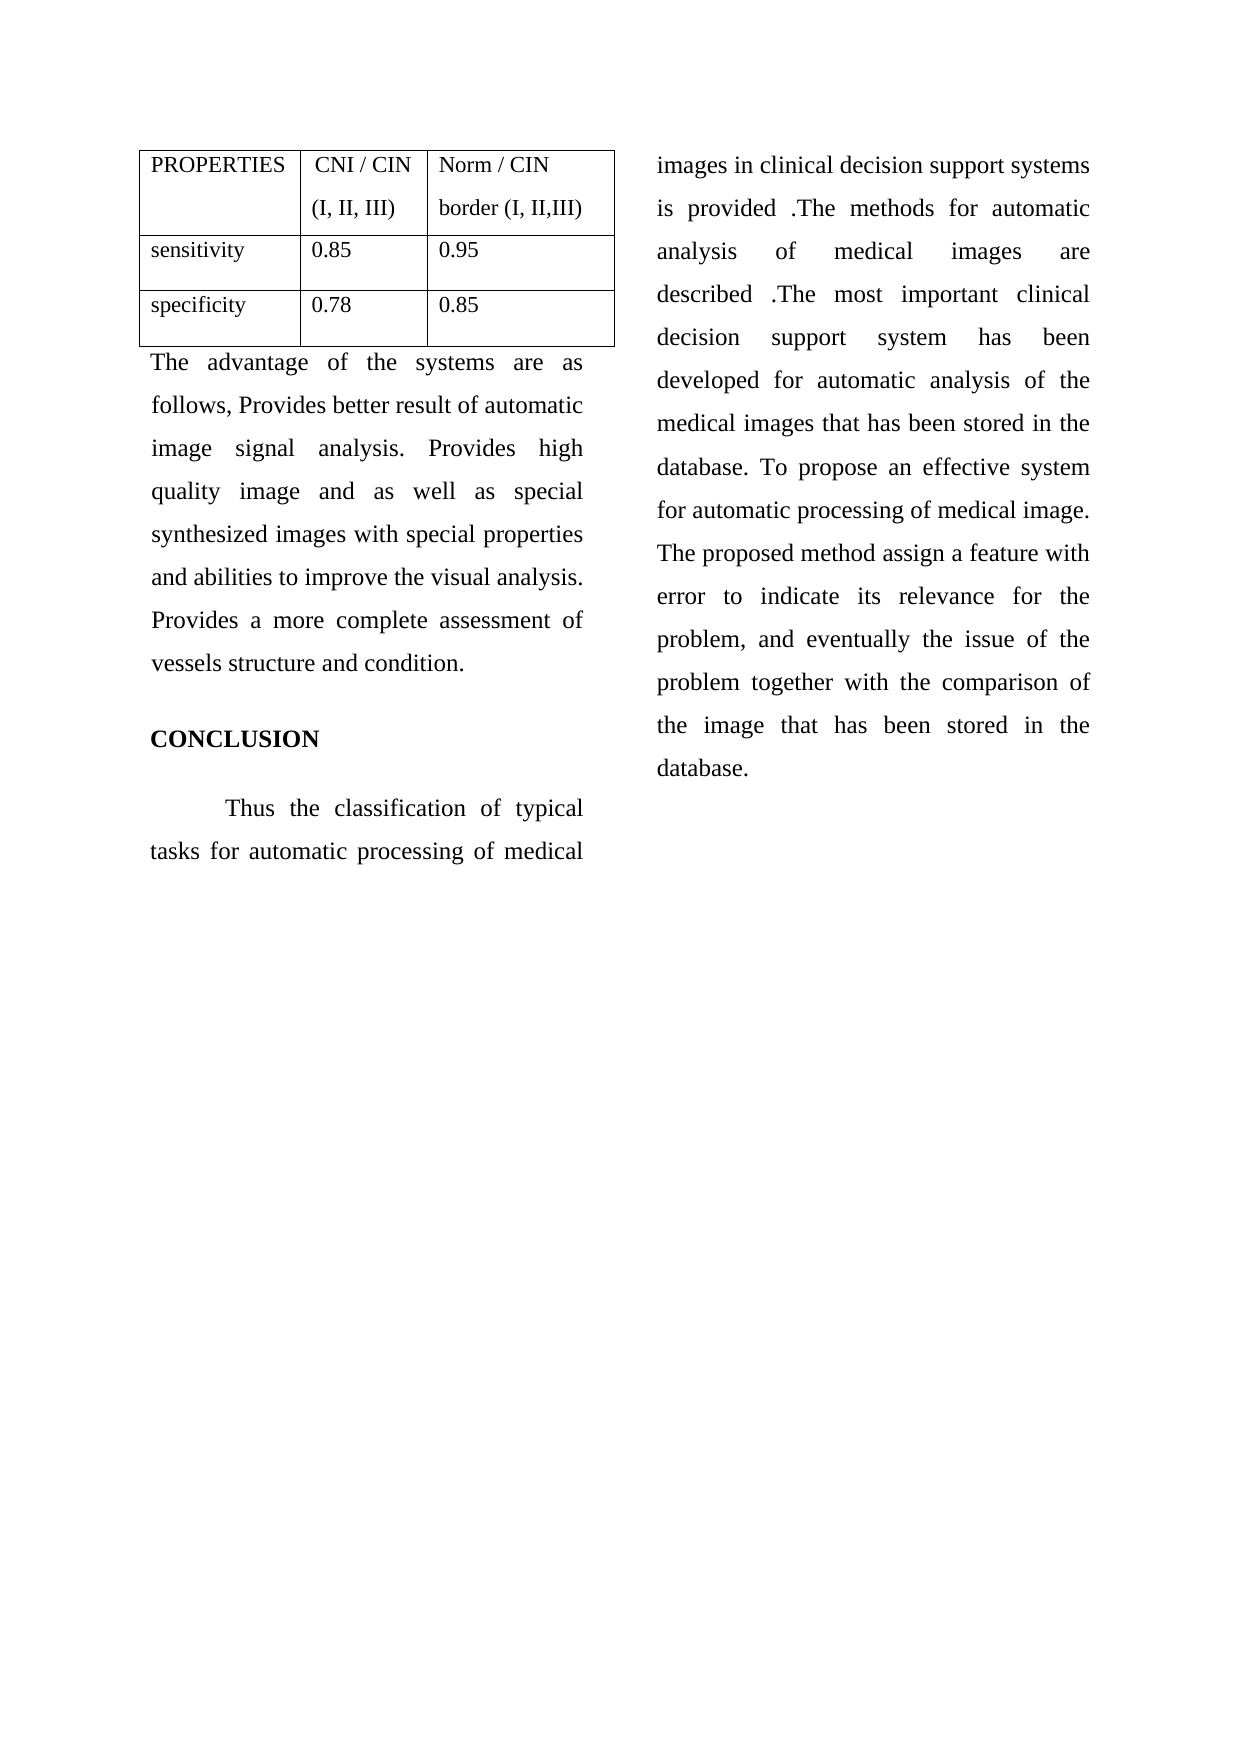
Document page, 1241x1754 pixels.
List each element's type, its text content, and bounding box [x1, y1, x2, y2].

table_cell 0.85 [428, 291, 614, 346]
table_cell sensitivity [140, 236, 300, 290]
table_cell 0.95 [428, 236, 614, 290]
table_cell 0.78 [301, 291, 427, 346]
table_cell 0.85 [301, 236, 427, 290]
text Thus the classification of typical tasks for automatic processing of medical images in clinical decision support systems is provided .The methods for automatic analysis of medical images are described .The most important clinical decision support system has been developed for automatic analysis of the medical images that has been stored in the database. To propose an effective system for automatic processing of medical image. The proposed method assign a feature with error to indicate its relevance for the problem, and eventually the issue of the problem together with the comparison of the image that has been stored in the database. [657, 150, 1090, 782]
table_header PROPERTIES [140, 151, 300, 234]
text The advantage of the systems are as follows, Provides better result of automatic image signal analysis. Provides high quality image and as well as special synthesized images with special properties and abilities to improve the visual analysis. Provides a more complete assessment of vessels structure and condition. [150, 347, 584, 677]
table_header Norm / CIN border (I, II,III) [428, 151, 614, 234]
table_header CNI / CIN (I, II, III) [301, 151, 427, 234]
subtitle CONCLUSION [150, 724, 584, 753]
table_cell specificity [140, 291, 300, 346]
